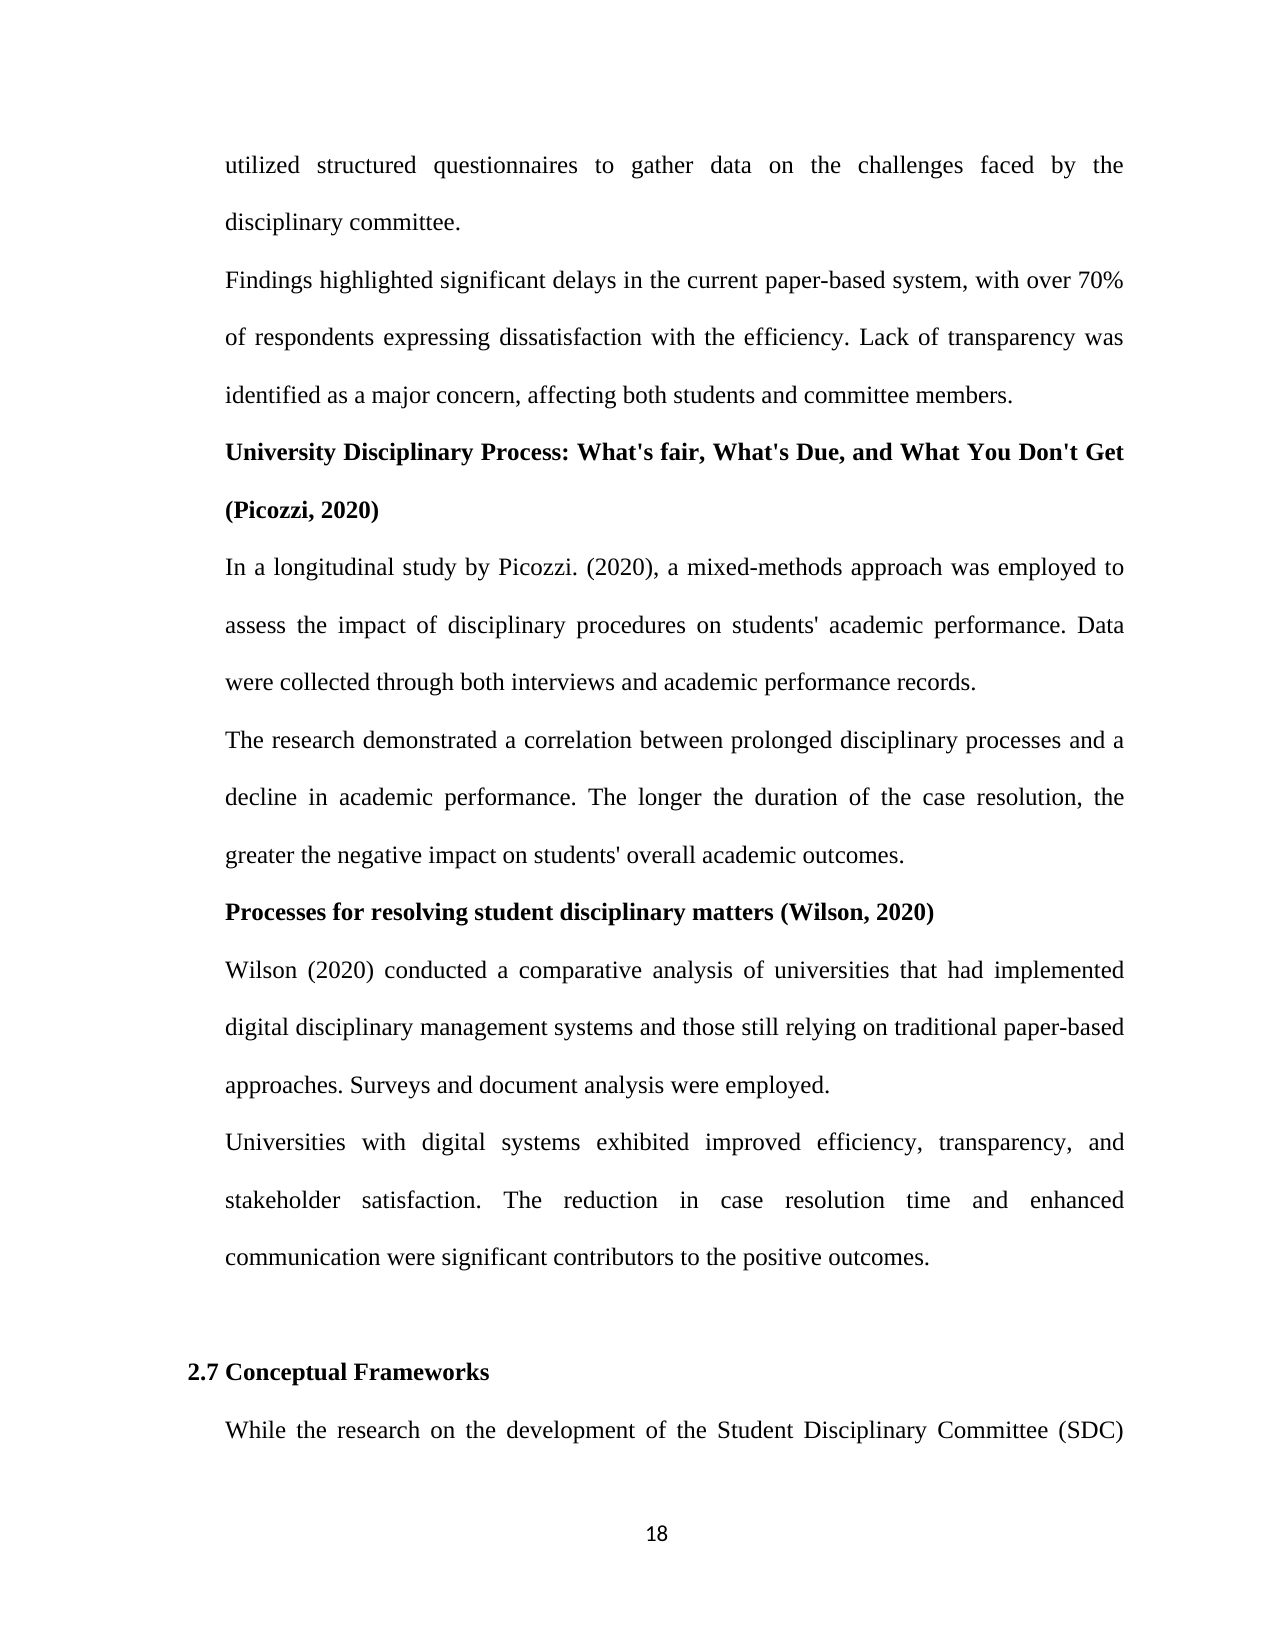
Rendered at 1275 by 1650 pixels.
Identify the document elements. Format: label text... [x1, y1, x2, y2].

text The research demonstrated a correlation between prolonged disciplinary processes and a decline in academic performance. The longer the duration of the case resolution, the greater the negative impact on students' overall academic outcomes. [225, 725, 1125, 869]
text In a longitudinal study by Picozzi. (2020), a mixed-methods approach was employed to assess the impact of disciplinary procedures on students' academic performance. Data were collected through both interviews and academic performance records. [225, 552, 1125, 696]
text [225, 1415, 1125, 1444]
text Findings highlighted significant delays in the current paper-based system, with over 70% of respondents expressing dissatisfaction with the efficiency. Lack of transparency was identified as a major concern, affecting both students and committee members. [225, 265, 1125, 409]
text Universities with digital systems exhibited improved efficiency, transparency, and stakeholder satisfaction. The reduction in case resolution time and enhanced communication were significant contributors to the positive outcomes. [225, 1127, 1125, 1271]
text University Disciplinary Process: What's fair, What's Due, and What You Don't Get (Picozzi, 2020) [225, 437, 1125, 524]
text Processes for resolving student disciplinary matters (Wilson, 2020) [225, 897, 1125, 926]
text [225, 150, 1125, 236]
text 2.7 Conceptual Frameworks [187, 1357, 1125, 1386]
text Wilson (2020) conducted a comparative analysis of universities that had implemented digital disciplinary management systems and those still relying on traditional paper-based approaches. Surveys and document analysis were employed. [225, 955, 1125, 1099]
